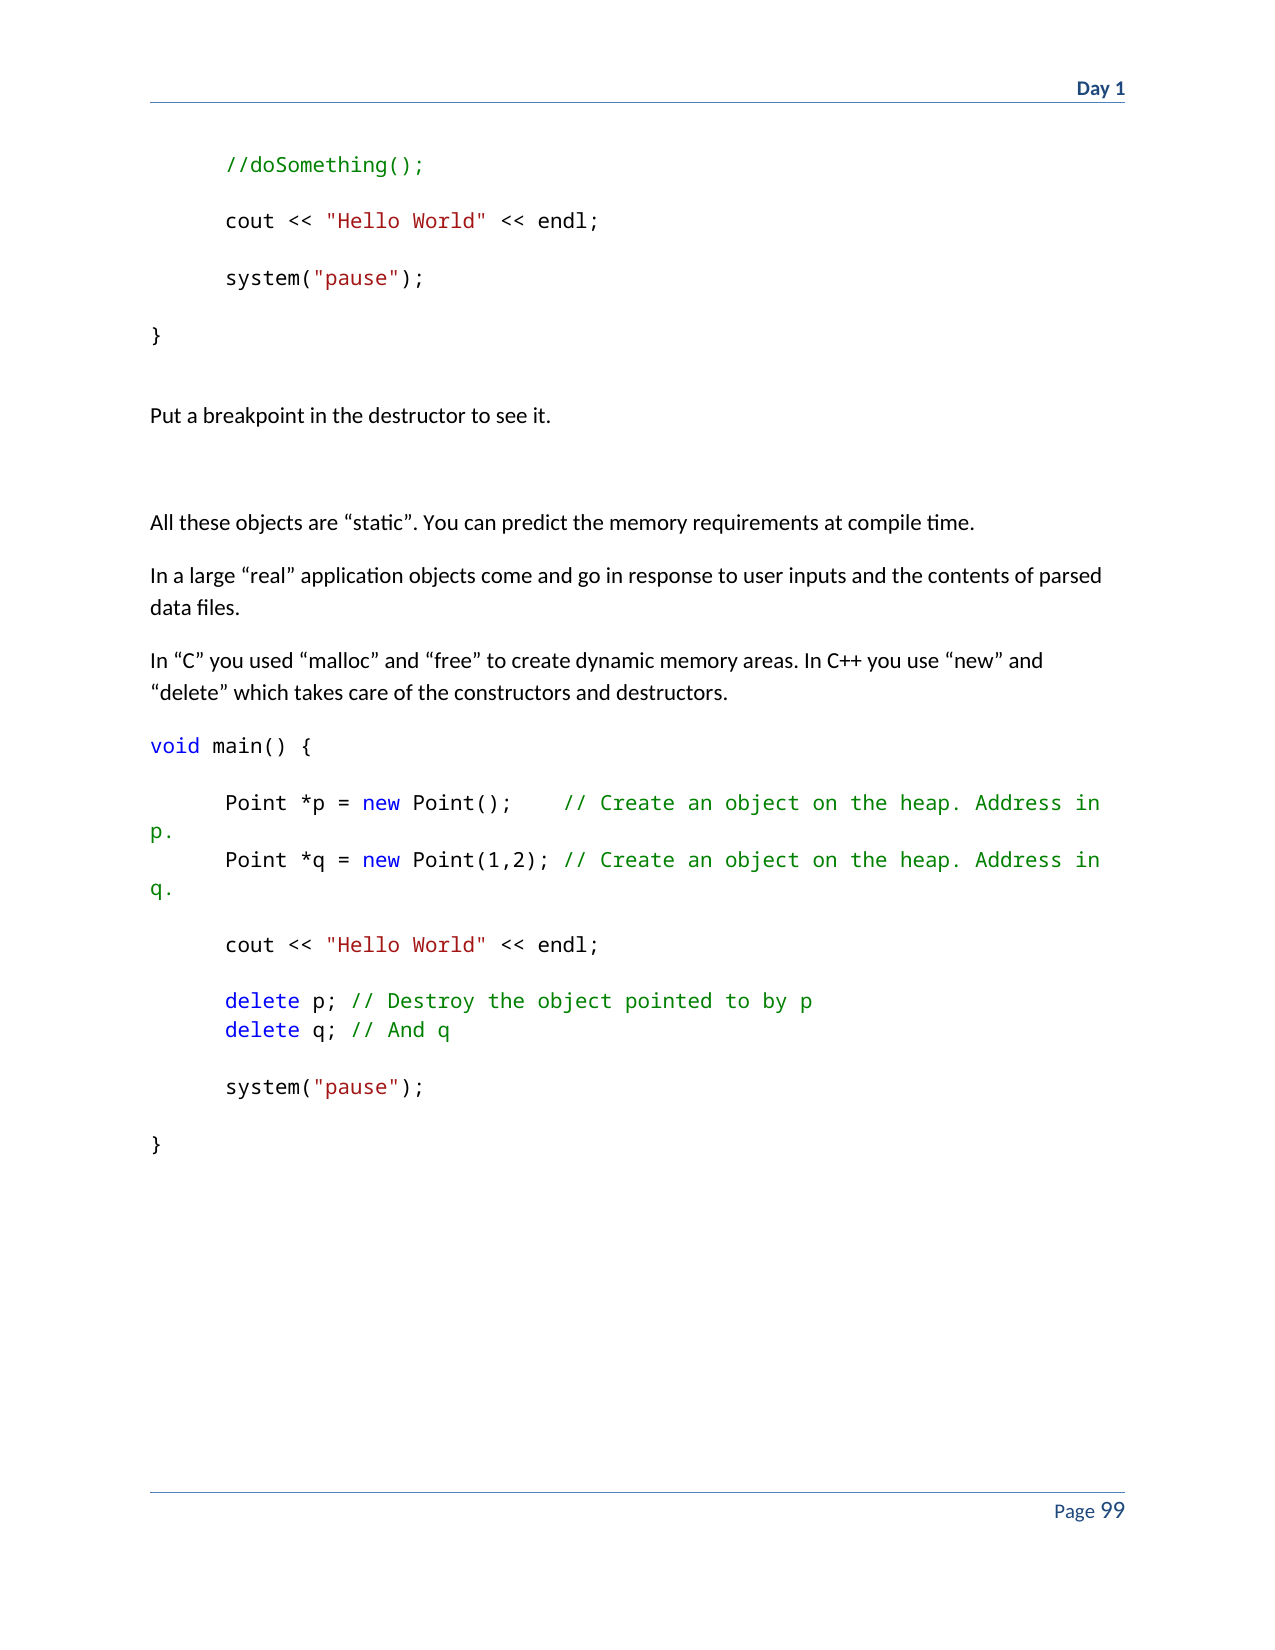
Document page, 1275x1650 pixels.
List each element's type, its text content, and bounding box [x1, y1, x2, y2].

text Put a breakpoint in the destructor to see it. [150, 402, 1125, 430]
text delete p; // Destroy the object pointed to by p [150, 987, 1125, 1015]
text //doSomething(); [150, 150, 1125, 178]
text All these objects are “static”. You can predict the memory requirements at compile time. [150, 508, 1125, 536]
text cout << "Hello World" << endl; [150, 206, 1125, 235]
text In “C” you used “malloc” and “free” to create dynamic memory areas. In C++ you use “new” and “delete” which takes care of the constructors and destructors. [150, 646, 1125, 706]
text Point *p = new Point(); // Create an object on the heap. Address in p. [150, 788, 1125, 845]
text system("pause"); [150, 263, 1125, 292]
text delete q; // And q [150, 1015, 1125, 1043]
text void main() { [150, 731, 1125, 759]
text } [150, 320, 1125, 349]
text Point *q = new Point(1,2); // Create an object on the heap. Address in q. [150, 845, 1125, 902]
text system("pause"); [150, 1072, 1125, 1100]
text In a large “real” application objects come and go in response to user inputs and the contents of parsed data files. [150, 561, 1125, 621]
text cout << "Hello World" << endl; [150, 930, 1125, 958]
text } [150, 1129, 1125, 1157]
